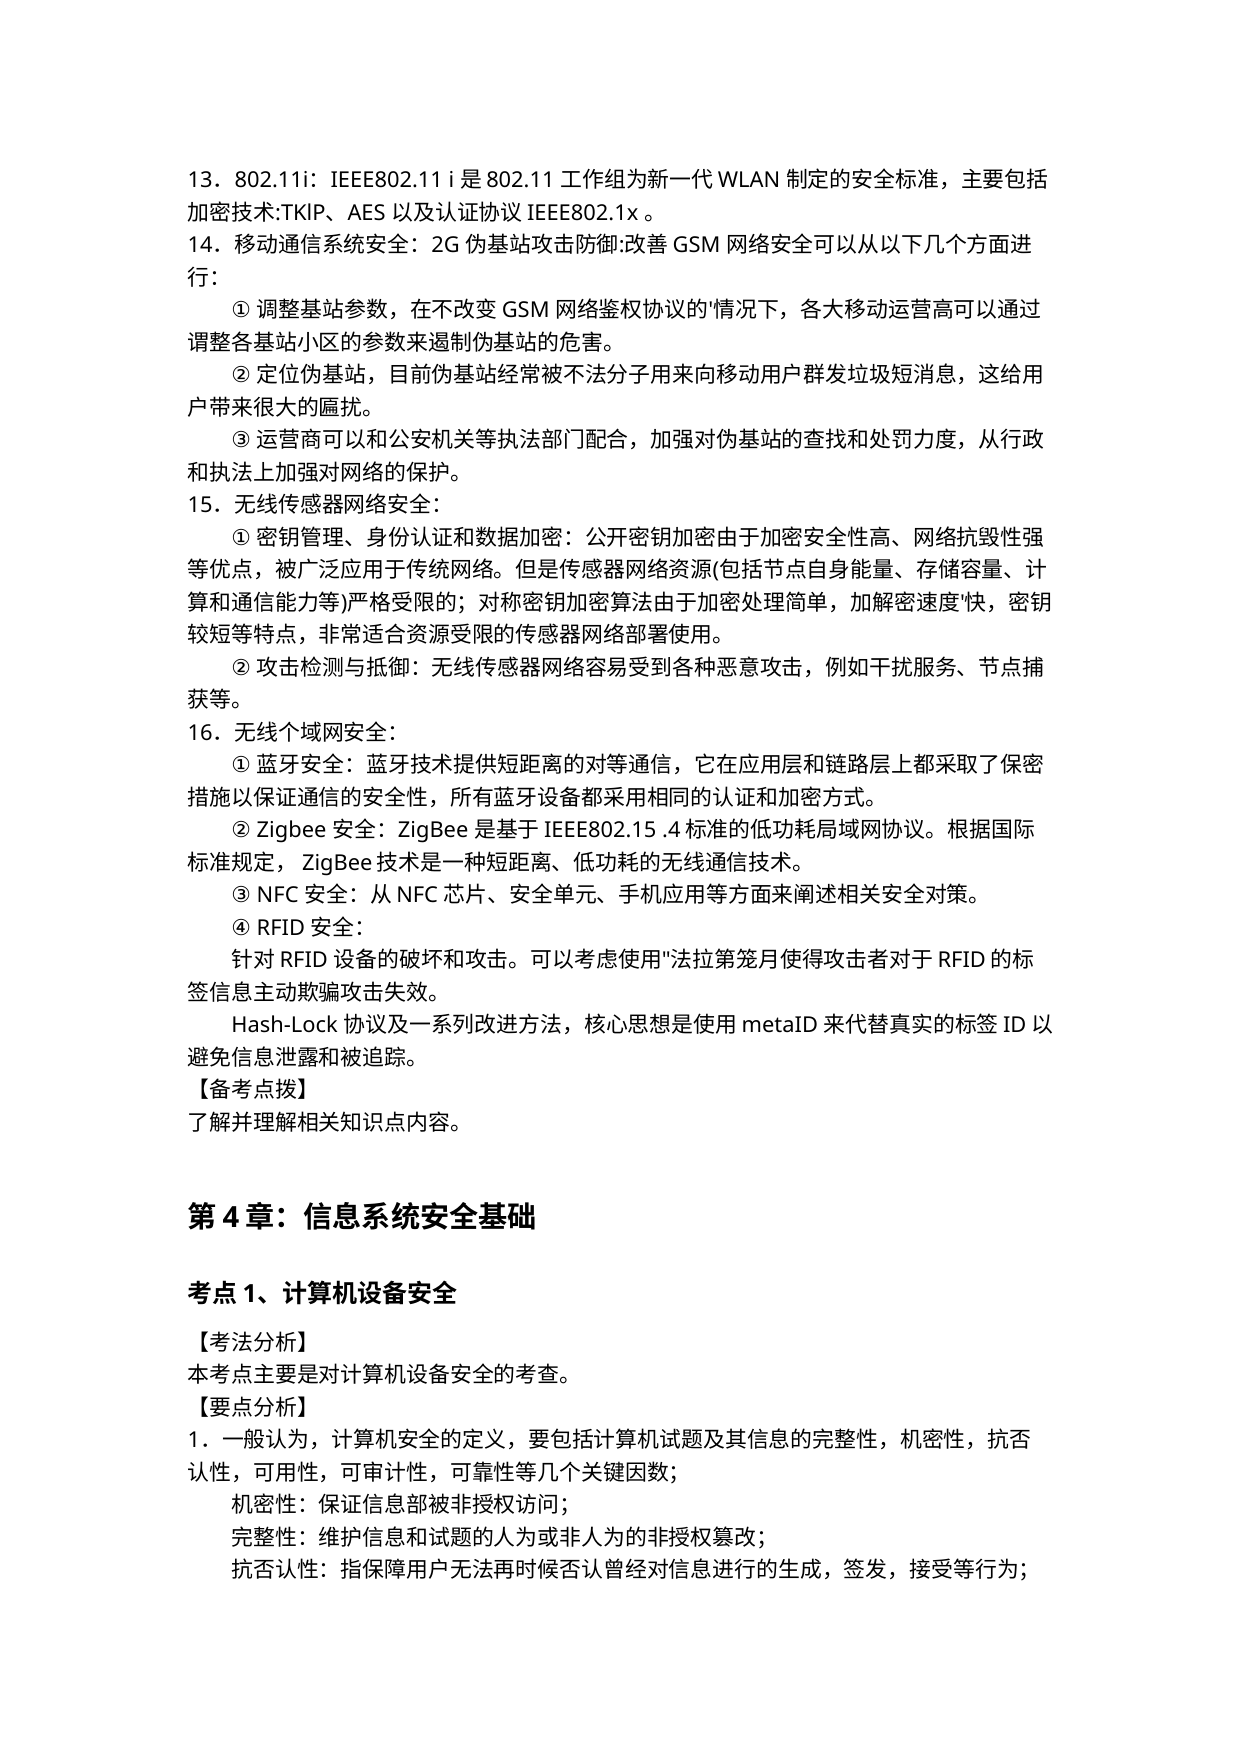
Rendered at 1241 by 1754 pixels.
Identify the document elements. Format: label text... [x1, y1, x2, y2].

text ② 攻击检测与抵御：无线传感器网络容易受到各种恶意攻击，例如干扰服务、节点捕获等。 [187, 649, 1053, 714]
text 【考法分析】 [187, 1324, 1053, 1357]
text 完整性：维护信息和试题的人为或非人为的非授权篡改； [187, 1519, 1053, 1552]
text 14．移动通信系统安全：2G 伪基站攻击防御:改善GSM 网络安全可以从以下几个方面进行： [187, 227, 1053, 292]
text 13．802.11i：IEEE802.11 i 是802.11 工作组为新一代WLAN 制定的安全标准，主要包括加密技术:TKlP、AES 以及认证协议IEEE802.1x 。 [187, 162, 1053, 227]
text ① 密钥管理、身份认证和数据加密：公开密钥加密由于加密安全性高、网络抗毁性强等优点，被广泛应用于传统网络。但是传感器网络资源(包括节点自身能量、存储容量、计算和通信能力等)严格受限的；对称密钥加密算法由于加密处理简单，加解密速度'快，密钥较短等特点，非常适合资源受限的传感器网络部署使用。 [187, 519, 1053, 649]
text ④ RFID 安全： [187, 909, 1053, 942]
text ① 蓝牙安全：蓝牙技术提供短距离的对等通信，它在应用层和链路层上都采取了保密措施以保证通信的安全性，所有蓝牙设备都采用相同的认证和加密方式。 [187, 747, 1053, 812]
text ③ NFC 安全：从NFC 芯片、安全单元、手机应用等方面来阐述相关安全对策。 [187, 877, 1053, 909]
text 针对RFID 设备的破坏和攻击。可以考虑使用"法拉第笼月使得攻击者对于RFID的标签信息主动欺骗攻击失效。 [187, 942, 1053, 1007]
text 【备考点拨】 [187, 1072, 1053, 1104]
text ③ 运营商可以和公安机关等执法部门配合，加强对伪基站的查找和处罚力度，从行政和执法上加强对网络的保护。 [187, 422, 1053, 487]
text Hash-Lock 协议及一系列改进方法，核心思想是使用metaID 来代替真实的标签ID以避免信息泄露和被追踪。 [187, 1007, 1053, 1072]
text 16．无线个域网安全： [187, 714, 1053, 747]
text 机密性：保证信息部被非授权访问； [187, 1487, 1053, 1519]
text ② Zigbee 安全：ZigBee 是基于IEEE802.15 .4标准的低功耗局域网协议。根据国际标准规定， ZigBee技术是一种短距离、低功耗的无线通信技术。 [187, 812, 1053, 877]
text 1．一般认为，计算机安全的定义，要包括计算机试题及其信息的完整性，机密性，抗否认性，可用性，可审计性，可靠性等几个关键因数； [187, 1422, 1053, 1487]
text 【要点分析】 [187, 1389, 1053, 1422]
text ① 调整基站参数，在不改变GSM 网络鉴权协议的'情况下，各大移动运营高可以通过谓整各基站小区的参数来遏制伪基站的危害。 [187, 292, 1053, 357]
text 15．无线传感器网络安全： [187, 487, 1053, 519]
subtitle 考点1、计算机设备安全 [187, 1259, 1053, 1324]
text 抗否认性：指保障用户无法再时候否认曾经对信息进行的生成，签发，接受等行为； [187, 1552, 1053, 1584]
subtitle 第4章：信息系统安全基础 [187, 1182, 1053, 1247]
text ② 定位伪基站，目前伪基站经常被不法分子用来向移动用户群发垃圾短消息，这给用户带来很大的匾扰。 [187, 357, 1053, 422]
text 本考点主要是对计算机设备安全的考查。 [187, 1357, 1053, 1389]
text 了解并理解相关知识点内容。 [187, 1104, 1053, 1137]
